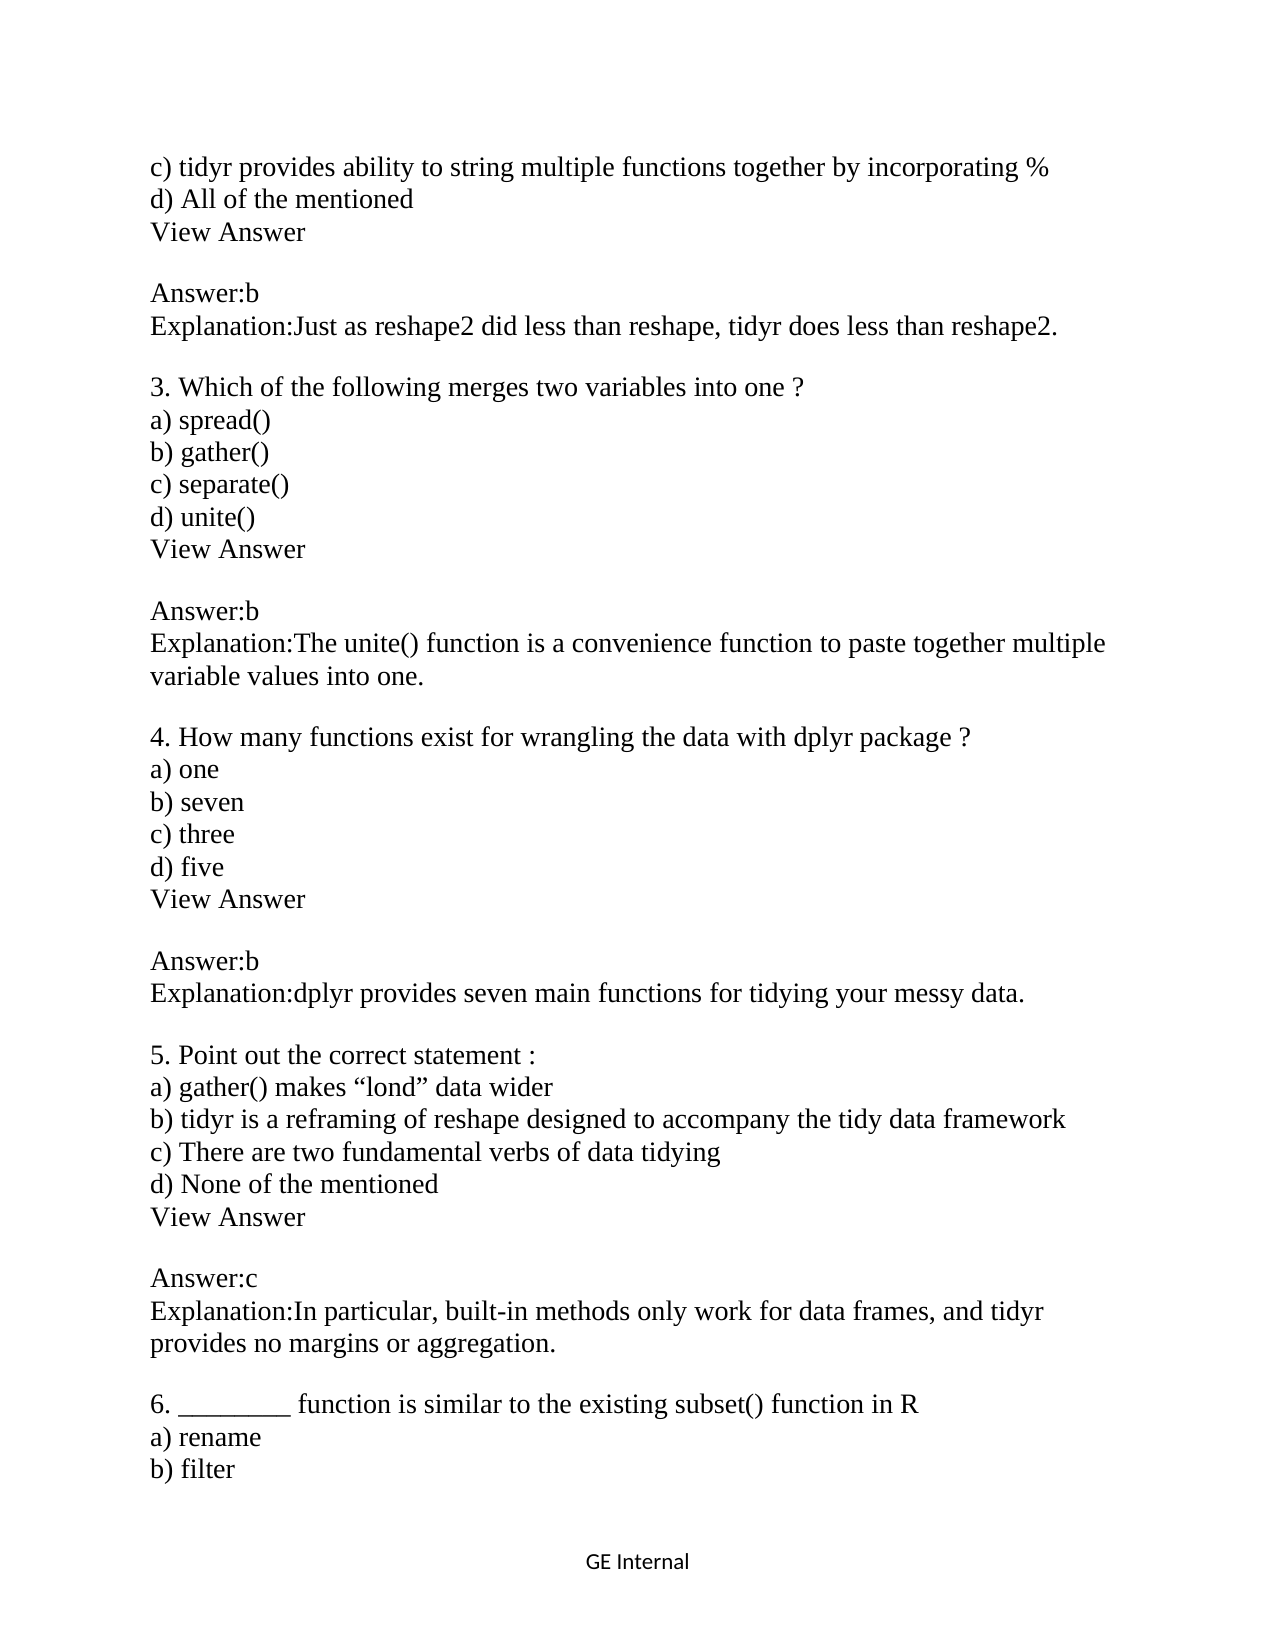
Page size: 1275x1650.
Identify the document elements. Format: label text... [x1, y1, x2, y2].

text Answer:c Explanation:In particular, built-in methods only work for data frames, and tidyr provides no margins or aggregation. [150, 1261, 1125, 1358]
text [150, 150, 1125, 247]
text 3. Which of the following merges two variables into one ? a) spread() b) gather() c) separate() d) unite() View Answer [150, 370, 1125, 565]
text 5. Point out the correct statement : a) gather() makes “lond” data wider b) tidyr is a reframing of reshape designed to accompany the tidy data framework c) There are two fundamental verbs of data tidying d) None of the mentioned View Answer [150, 1038, 1125, 1232]
text Answer:b Explanation:The unite() function is a convenience function to paste together multiple variable values into one. [150, 594, 1125, 691]
text 4. How many functions exist for wrangling the data with dplyr package ? a) one b) seven c) three d) five View Answer [150, 720, 1125, 914]
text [150, 1388, 1125, 1485]
text Answer:b Explanation:Just as reshape2 did less than reshape, tidyr does less than reshape2. [150, 276, 1125, 341]
text Answer:b Explanation:dplyr provides seven main functions for tidying your messy data. [150, 944, 1125, 1008]
